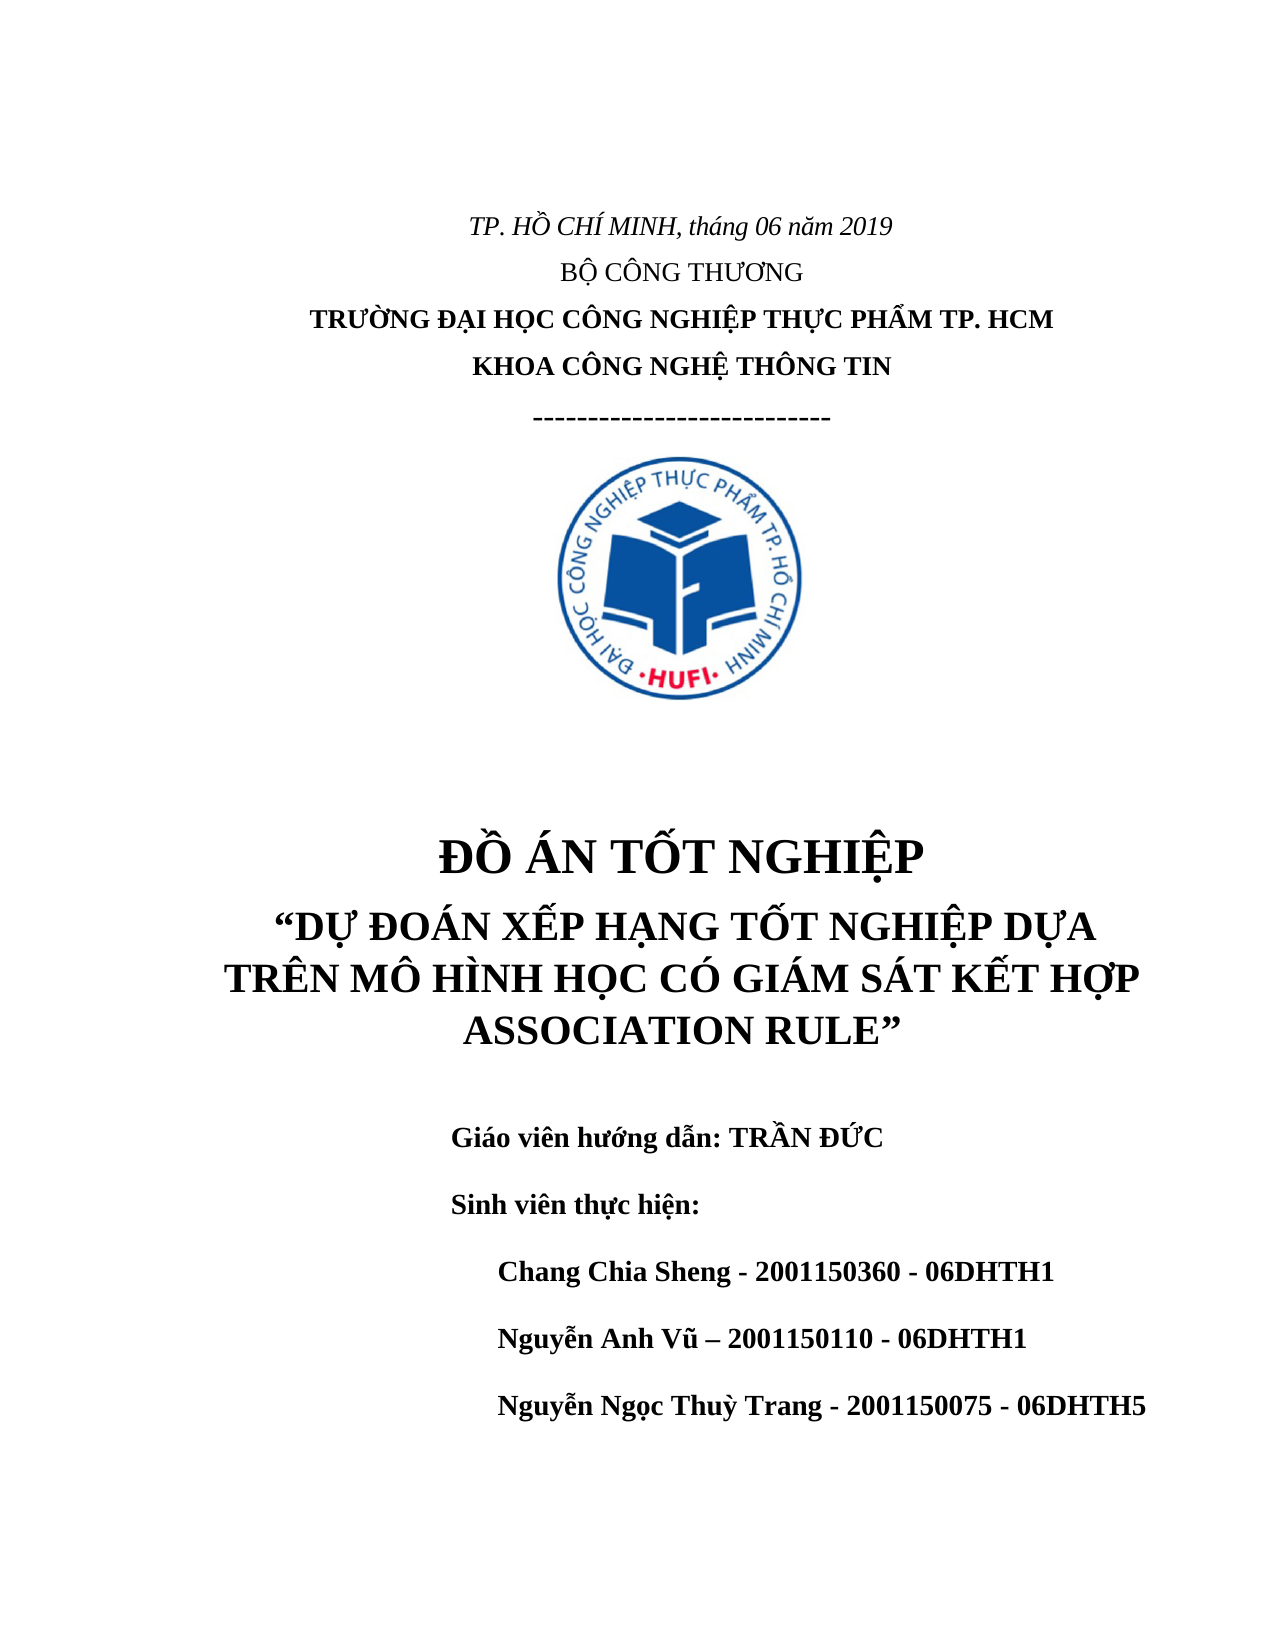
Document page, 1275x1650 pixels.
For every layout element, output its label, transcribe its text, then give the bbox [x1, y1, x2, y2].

text KHOA CÔNG NGHỆ THÔNG TIN [207, 349, 1157, 381]
text ĐỒ ÁN TỐT NGHIỆP [207, 827, 1157, 885]
text Chang Chia Sheng - 2001150360 - 06DHTH1 [207, 1254, 1157, 1288]
text Sinh viên thực hiện: [207, 1187, 1157, 1221]
text Giáo viên hướng dẫn: TRẦN ĐỨC [207, 1120, 1157, 1154]
picture [553, 453, 806, 702]
text TRƯỜNG ĐẠI HỌC CÔNG NGHIỆP THỰC PHẨM TP. HCM [207, 303, 1157, 334]
text TP. HỒ CHÍ MINH, tháng 06 năm 2019 [207, 209, 1157, 241]
text Nguyễn Ngọc Thuỳ Trang - 2001150075 - 06DHTH5 [207, 1388, 1157, 1422]
text --------------------------- [207, 396, 1157, 434]
text BỘ CÔNG THƯƠNG [207, 256, 1157, 287]
text Nguyễn Anh Vũ – 2001150110 - 06DHTH1 [207, 1321, 1157, 1354]
text “DỰ ĐOÁN XẾP HẠNG TỐT NGHIỆP DỰA TRÊN MÔ HÌNH HỌC CÓ GIÁM SÁT KẾT HỢP ASSOCIATION RULE” [207, 902, 1157, 1053]
